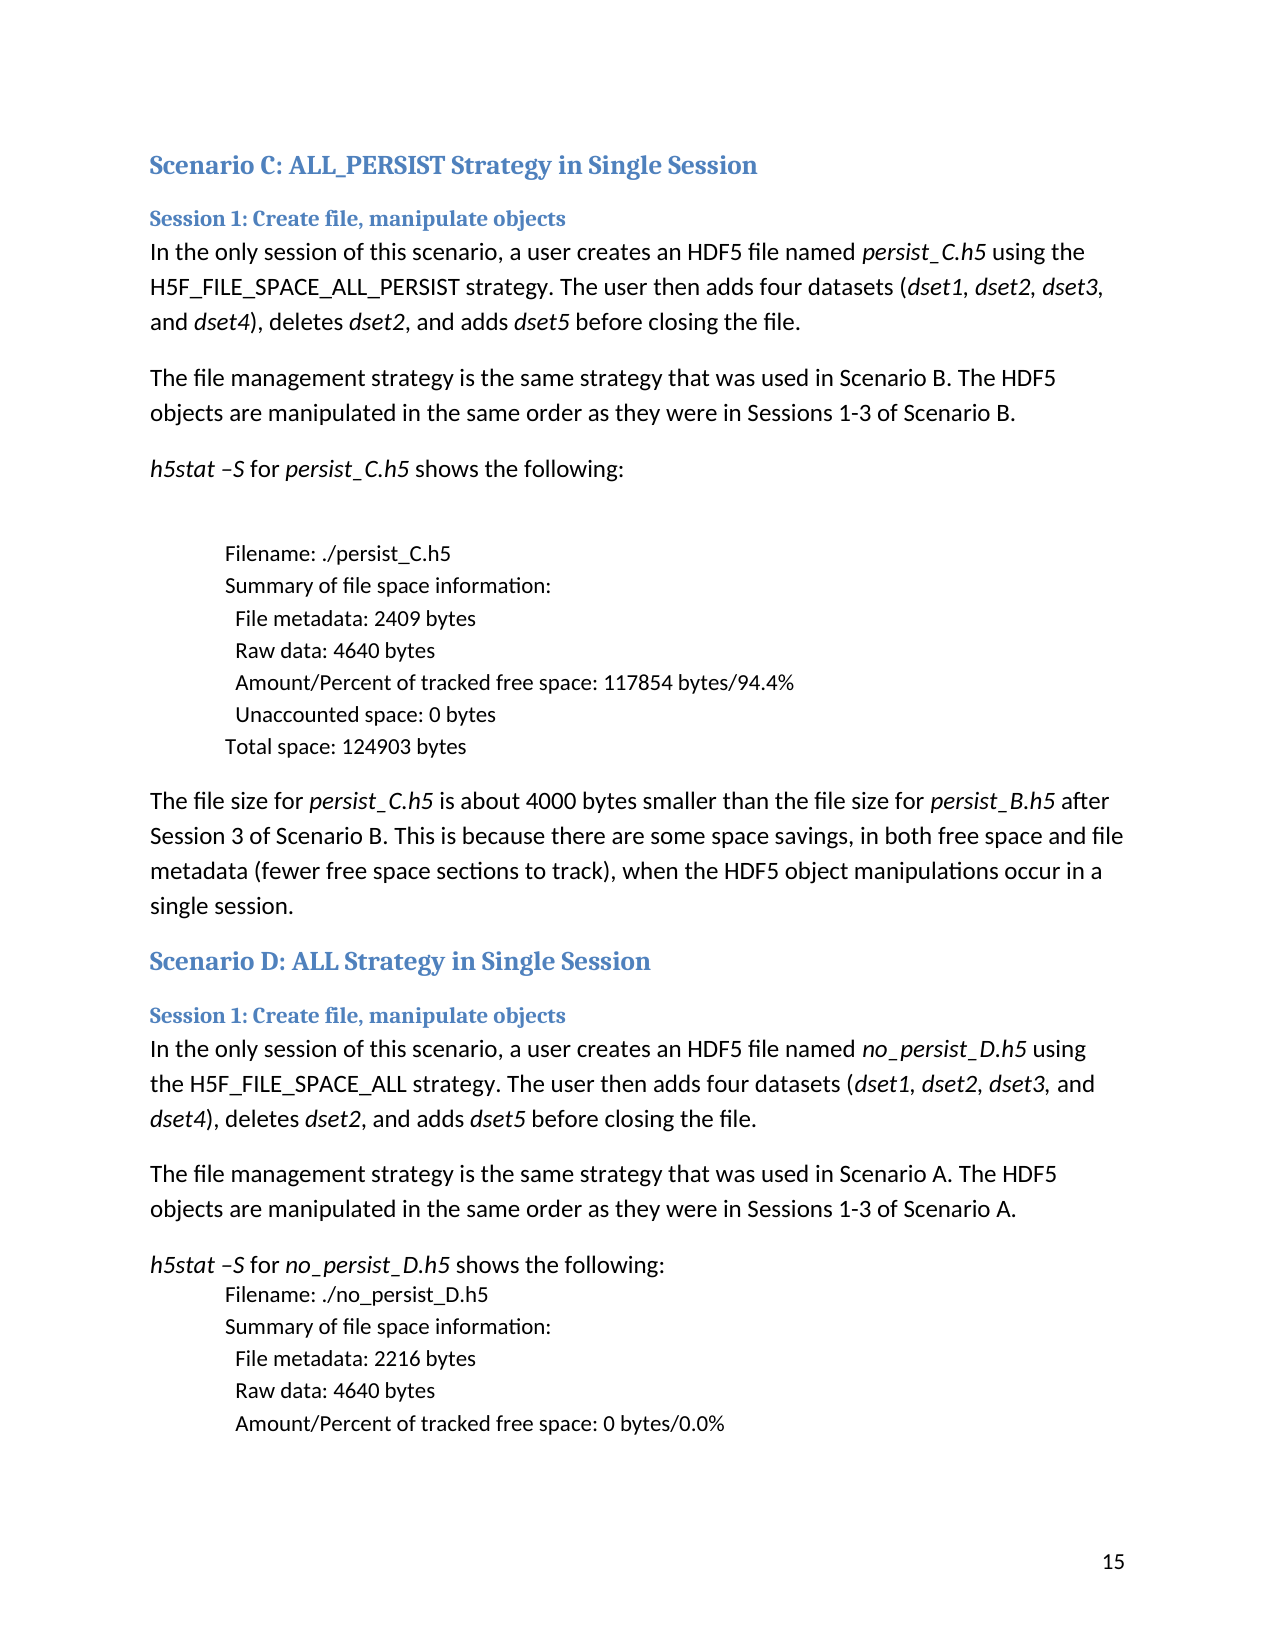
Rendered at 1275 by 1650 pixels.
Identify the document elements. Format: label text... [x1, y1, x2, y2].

list Filename: ./persist_C.h5 [225, 539, 1125, 567]
text In the only session of this scenario, a user creates an HDF5 file named persist_C.h5 using the H5F_FILE_SPACE_ALL_PERSIST strategy. The user then adds four datasets (dset1, dset2, dset3, and dset4), deletes dset2, and adds dset5 before closing the file. [150, 236, 1125, 337]
list Amount/Percent of tracked free space: 0 bytes/0.0% [225, 1409, 1125, 1437]
list Amount/Percent of tracked free space: 117854 bytes/94.4% [225, 668, 1125, 696]
list Raw data: 4640 bytes [225, 1376, 1125, 1404]
list File metadata: 2409 bytes [225, 604, 1125, 632]
list File metadata: 2216 bytes [225, 1344, 1125, 1372]
text The file management strategy is the same strategy that was used in Scenario A. The HDF5 objects are manipulated in the same order as they were in Sessions 1-3 of Scenario A. [150, 1158, 1125, 1224]
text The file size for persist_C.h5 is about 4000 bytes smaller than the file size for persist_B.h5 after Session 3 of Scenario B. This is because there are some space savings, in both free space and file metadata (fewer free space sections to track), when the HDF5 object manipulations occur in a single session. [150, 786, 1125, 921]
text The file management strategy is the same strategy that was used in Scenario B. The HDF5 objects are manipulated in the same order as they were in Sessions 1-3 of Scenario B. [150, 362, 1125, 428]
subtitle Session 1: Create file, manipulate objects [150, 1002, 1125, 1029]
subtitle Session 1: Create file, manipulate objects [150, 206, 1125, 232]
text h5stat –S for persist_C.h5 shows the following: [150, 453, 1125, 483]
list Summary of file space information: [225, 1312, 1125, 1340]
list Unaccounted space: 0 bytes [225, 700, 1125, 728]
text Scenario D: ALL Strategy in Single Session [150, 946, 1125, 977]
text Scenario C: ALL_PERSIST Strategy in Single Session [150, 150, 1125, 181]
list Summary of file space information: [225, 572, 1125, 599]
text In the only session of this scenario, a user creates an HDF5 file named no_persist_D.h5 using the H5F_FILE_SPACE_ALL strategy. The user then adds four datasets (dset1, dset2, dset3, and dset4), deletes dset2, and adds dset5 before closing the file. [150, 1033, 1125, 1133]
list Total space: 124903 bytes [225, 732, 1125, 761]
text h5stat –S for no_persist_D.h5 shows the following: [150, 1249, 1125, 1280]
list Raw data: 4640 bytes [225, 636, 1125, 664]
list Filename: ./no_persist_D.h5 [225, 1280, 1125, 1308]
